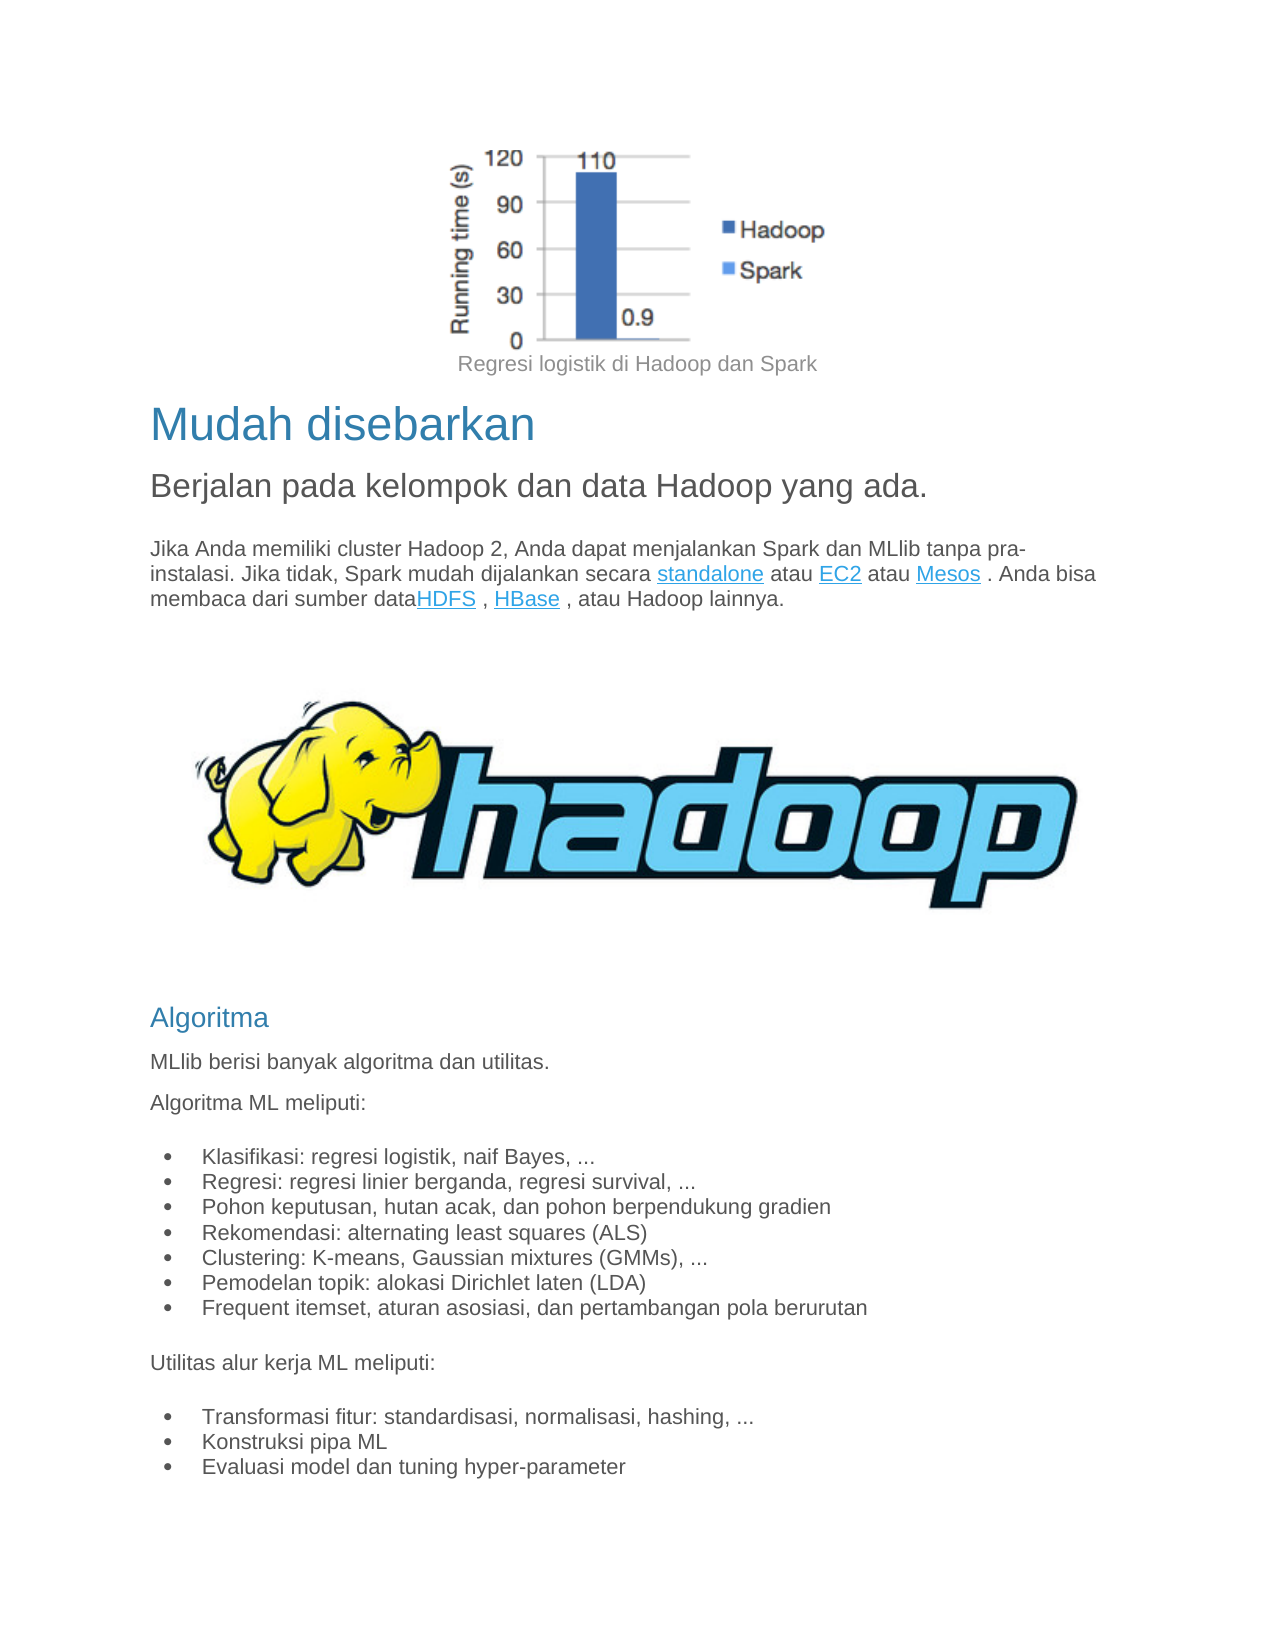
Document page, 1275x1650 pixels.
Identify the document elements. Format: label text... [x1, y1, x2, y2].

picture [191, 627, 1084, 980]
list Frequent itemset, aturan asosiasi, dan pertambangan pola berurutan [164, 1295, 1125, 1320]
list Klasifikasi: regresi logistik, naif Bayes, ... [164, 1144, 1125, 1169]
text Jika Anda memiliki cluster Hadoop 2, Anda dapat menjalankan Spark dan MLlib tanpa pra-instalasi. Jika tidak, Spark mudah dijalankan secara standalone atau EC2 atau Mesos . Anda bisa membaca dari sumber dataHDFS , HBase , atau Hadoop lainnya. [150, 536, 1125, 612]
text Utilitas alur kerja ML meliputi: [150, 1349, 1125, 1375]
picture [441, 150, 834, 351]
list Regresi: regresi linier berganda, regresi survival, ... [164, 1169, 1125, 1194]
list Evaluasi model dan tuning hyper-parameter [164, 1454, 1125, 1479]
list Clustering: K-means, Gaussian mixtures (GMMs), ... [164, 1245, 1125, 1270]
list Konstruksi pipa ML [164, 1429, 1125, 1454]
list Rekomendasi: alternating least squares (ALS) [164, 1219, 1125, 1245]
text Mudah disebarkan [150, 397, 1125, 451]
text Regresi logistik di Hadoop dan Spark [150, 351, 1125, 376]
list Pemodelan topik: alokasi Dirichlet laten (LDA) [164, 1270, 1125, 1295]
text MLlib berisi banyak algoritma dan utilitas. [150, 1049, 1125, 1074]
list Transformasi fitur: standardisasi, normalisasi, hashing, ... [164, 1404, 1125, 1429]
text Berjalan pada kelompok dan data Hadoop yang ada. [150, 466, 1125, 505]
text Algoritma ML meliputi: [150, 1089, 1125, 1115]
text Algoritma [150, 1001, 1125, 1033]
list Pohon keputusan, hutan acak, dan pohon berpendukung gradien [164, 1194, 1125, 1219]
